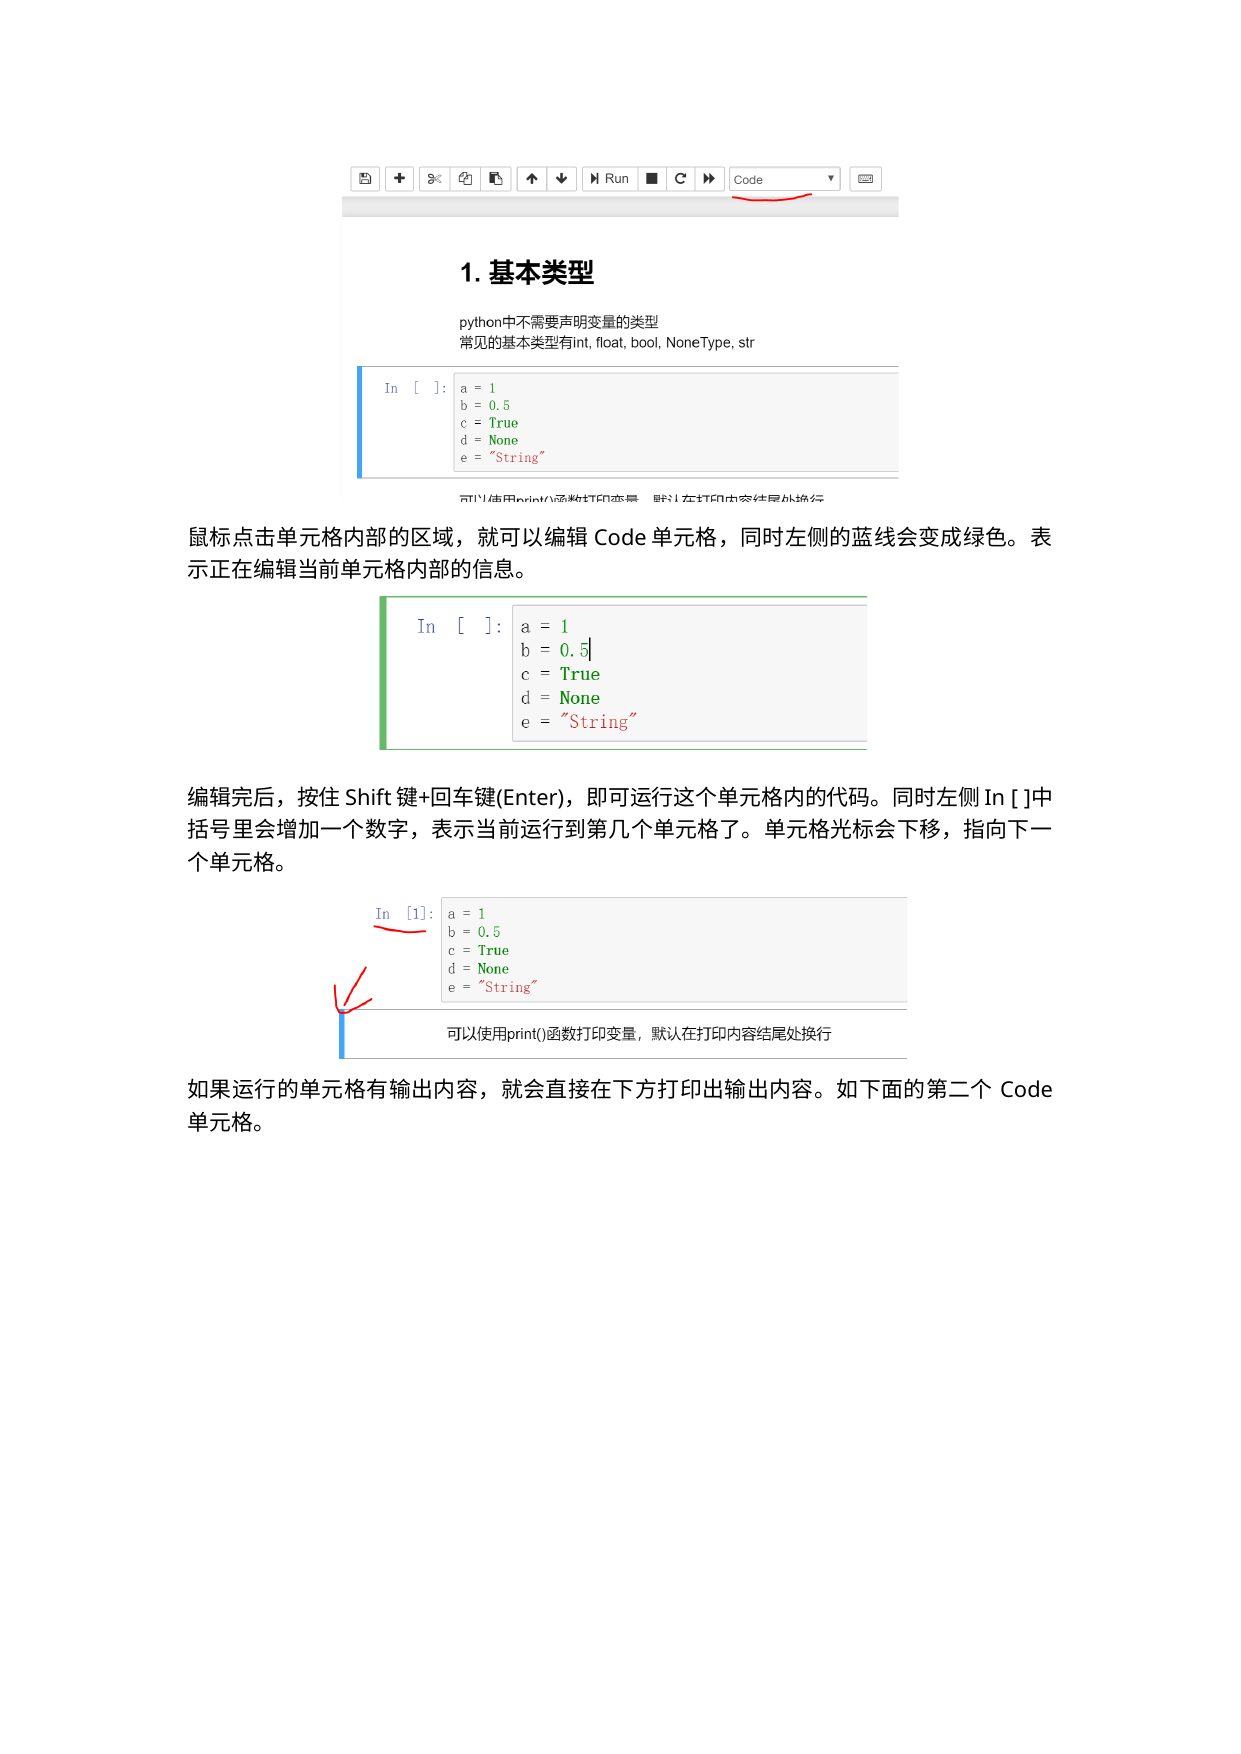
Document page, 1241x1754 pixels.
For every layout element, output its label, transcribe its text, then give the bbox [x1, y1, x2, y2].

picture [373, 584, 868, 761]
text 鼠标点击单元格内部的区域，就可以编辑Code单元格，同时左侧的蓝线会变成绿色。表示正在编辑当前单元格内部的信息。 [187, 519, 1053, 584]
text 如果运行的单元格有输出内容，就会直接在下方打印出输出内容。如下面的第二个Code单元格。 [187, 1072, 1053, 1137]
text 编辑完后，按住Shift键+回车键(Enter)，即可运行这个单元格内的代码。同时左侧In [ ]中括号里会增加一个数字，表示当前运行到第几个单元格了。单元格光标会下移，指向下一个单元格。 [187, 779, 1053, 877]
picture [333, 877, 908, 1064]
picture [341, 162, 899, 502]
